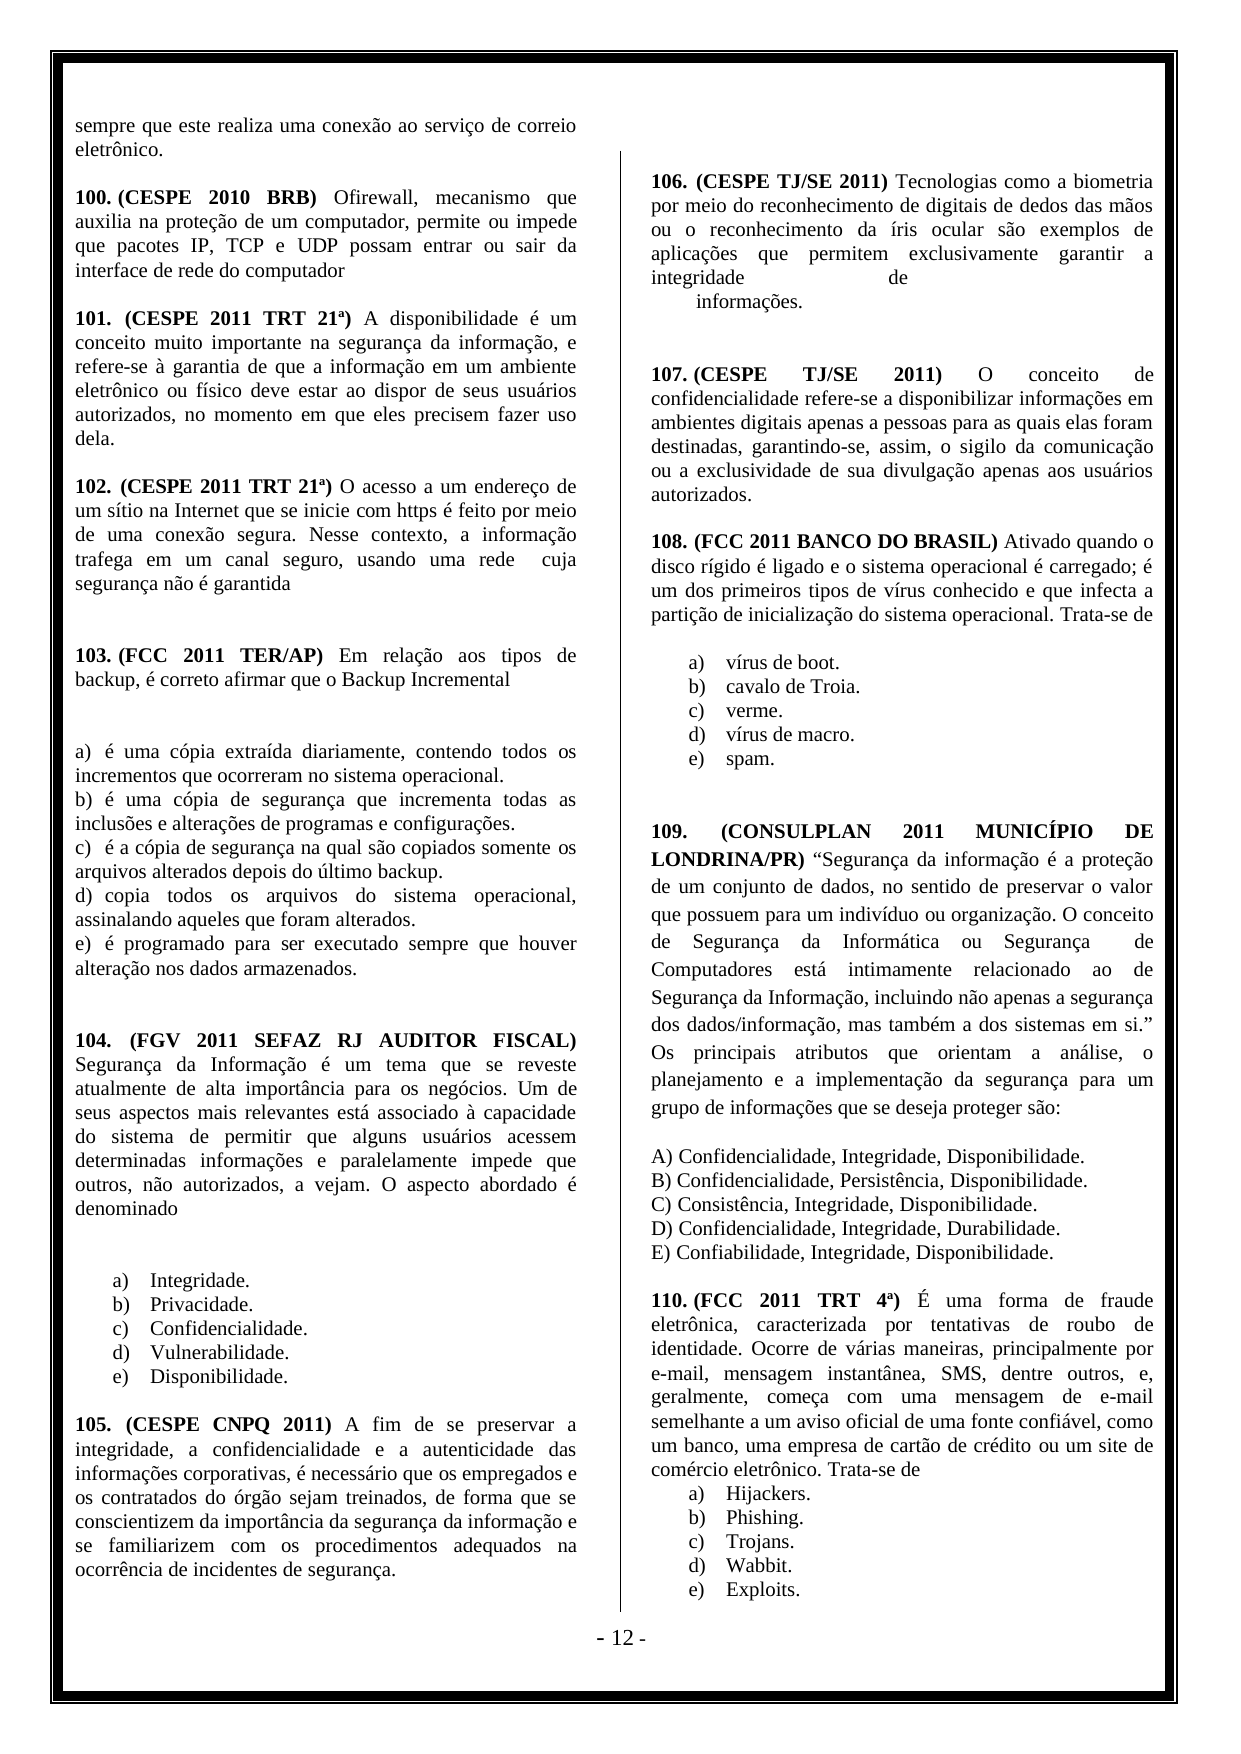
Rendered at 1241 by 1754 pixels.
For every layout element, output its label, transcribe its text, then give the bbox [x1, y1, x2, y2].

list Exploits. [688, 1577, 1165, 1601]
list vírus de macro. [688, 722, 1165, 746]
list verme. [688, 698, 1165, 722]
list Confidencialidade, Integridade, Durabilidade. [651, 1216, 1165, 1240]
list (FCC 2011 TER/AP) Em relação aos tipos de backup, é correto afirmar que o Backup Incremental [75, 643, 577, 691]
list (CESPE CNPQ 2011) A fim de se preservar a integridade, a confidencialidade e a autenticidade das informações corporativas, é necessário que os empregados e os contratados do órgão sejam treinados, de forma que se conscientizem da importância da segurança da informação e se familiarizem com os procedimentos adequados na ocorrência de incidentes de segurança. [75, 1412, 577, 1581]
list Integridade. [112, 1268, 577, 1292]
list Confidencialidade, Persistência, Disponibilidade. [651, 1168, 1165, 1192]
list (FGV 2011 SEFAZ RJ AUDITOR FISCAL) Segurança da Informação é um tema que se reveste atualmente de alta importância para os negócios. Um de seus aspectos mais relevantes está associado à capacidade do sistema de permitir que alguns usuários acessem determinadas informações e paralelamente impede que outros, não autorizados, a vejam. O aspecto abordado é denominado [75, 1028, 577, 1220]
list Vulnerabilidade. [112, 1340, 577, 1364]
list (CONSULPLAN 2011 MUNICÍPIO DE LONDRINA/PR) “Segurança da informação é a proteção de um conjunto de dados, no sentido de preservar o valor que possuem para um indivíduo ou organização. O conceito de Segurança da Informática ou Segurança de Computadores está intimamente relacionado ao de Segurança da Informação, incluindo não apenas a segurança dos dados/informação, mas também a dos sistemas em si.” Os principais atributos que orientam a análise, o planejamento e a implementação da segurança para um grupo de informações que se deseja proteger são: [651, 819, 1154, 1119]
list Consistência, Integridade, Disponibilidade. [651, 1192, 1165, 1216]
list é uma cópia extraída diariamente, contendo todos os incrementos que ocorreram no sistema operacional. [75, 740, 576, 787]
list Confiabilidade, Integridade, Disponibilidade. [651, 1240, 1165, 1264]
text sempre que este realiza uma conexão ao serviço de correio eletrônico. [75, 113, 577, 161]
list (CESPE 2010 BRB) Ofirewall, mecanismo que auxilia na proteção de um computador, permite ou impede que pacotes IP, TCP e UDP possam entrar ou sair da interface de rede do computador [75, 185, 577, 282]
list é programado para ser executado sempre que houver alteração nos dados armazenados. [75, 931, 577, 979]
list (CESPE 2011 TRT 21ª) A disponibilidade é um conceito muito importante na segurança da informação, e refere-se à garantia de que a informação em um ambiente eletrônico ou físico deve estar ao dispor de seus usuários autorizados, no momento em que eles precisem fazer uso dela. [75, 306, 577, 450]
list Hijackers. [688, 1481, 1165, 1505]
list spam. [688, 746, 1165, 770]
list é a cópia de segurança na qual são copiados somente os arquivos alterados depois do último backup. [75, 835, 576, 883]
list cavalo de Troia. [688, 674, 1165, 698]
list vírus de boot. [688, 650, 1165, 674]
list (CESPE 2011 TRT 21ª) O acesso a um endereço de um sítio na Internet que se inicie com https é feito por meio de uma conexão segura. Nesse contexto, a informação trafega em um canal seguro, usando uma rede cuja segurança não é garantida [75, 474, 577, 594]
list Wabbit. [688, 1553, 1165, 1577]
list Phishing. [688, 1505, 1165, 1529]
list (CESPE TJ/SE 2011) Tecnologias como a biometria por meio do reconhecimento de digitais de dedos das mãos ou o reconhecimento da íris ocular são exemplos de aplicações que permitem exclusivamente garantir a integridade de informações. [651, 169, 1153, 313]
list (CESPE TJ/SE 2011) O conceito de confidencialidade refere-se a disponibilizar informações em ambientes digitais apenas a pessoas para as quais elas foram destinadas, garantindo-se, assim, o sigilo da comunicação ou a exclusividade de sua divulgação apenas aos usuários autorizados. [651, 362, 1154, 506]
list (FCC 2011 TRT 4ª) É uma forma de fraude eletrônica, caracterizada por tentativas de roubo de identidade. Ocorre de várias maneiras, principalmente por e-mail, mensagem instantânea, SMS, dentre outros, e, geralmente, começa com uma mensagem de e-mail semelhante a um aviso oficial de uma fonte confiável, como um banco, uma empresa de cartão de crédito ou um site de comércio eletrônico. Trata-se de [651, 1288, 1154, 1481]
list Disponibilidade. [112, 1364, 577, 1388]
list copia todos os arquivos do sistema operacional, assinalando aqueles que foram alterados. [75, 883, 577, 931]
list é uma cópia de segurança que incrementa todas as inclusões e alterações de programas e configurações. [75, 787, 577, 835]
list (FCC 2011 BANCO DO BRASIL) Ativado quando o disco rígido é ligado e o sistema operacional é carregado; é um dos primeiros tipos de vírus conhecido e que infecta a partição de inicialização do sistema operacional. Trata-se de [651, 529, 1154, 626]
list Confidencialidade. [112, 1316, 577, 1340]
list Privacidade. [112, 1292, 577, 1316]
list Trojans. [688, 1529, 1165, 1553]
list Confidencialidade, Integridade, Disponibilidade. [651, 1144, 1165, 1168]
